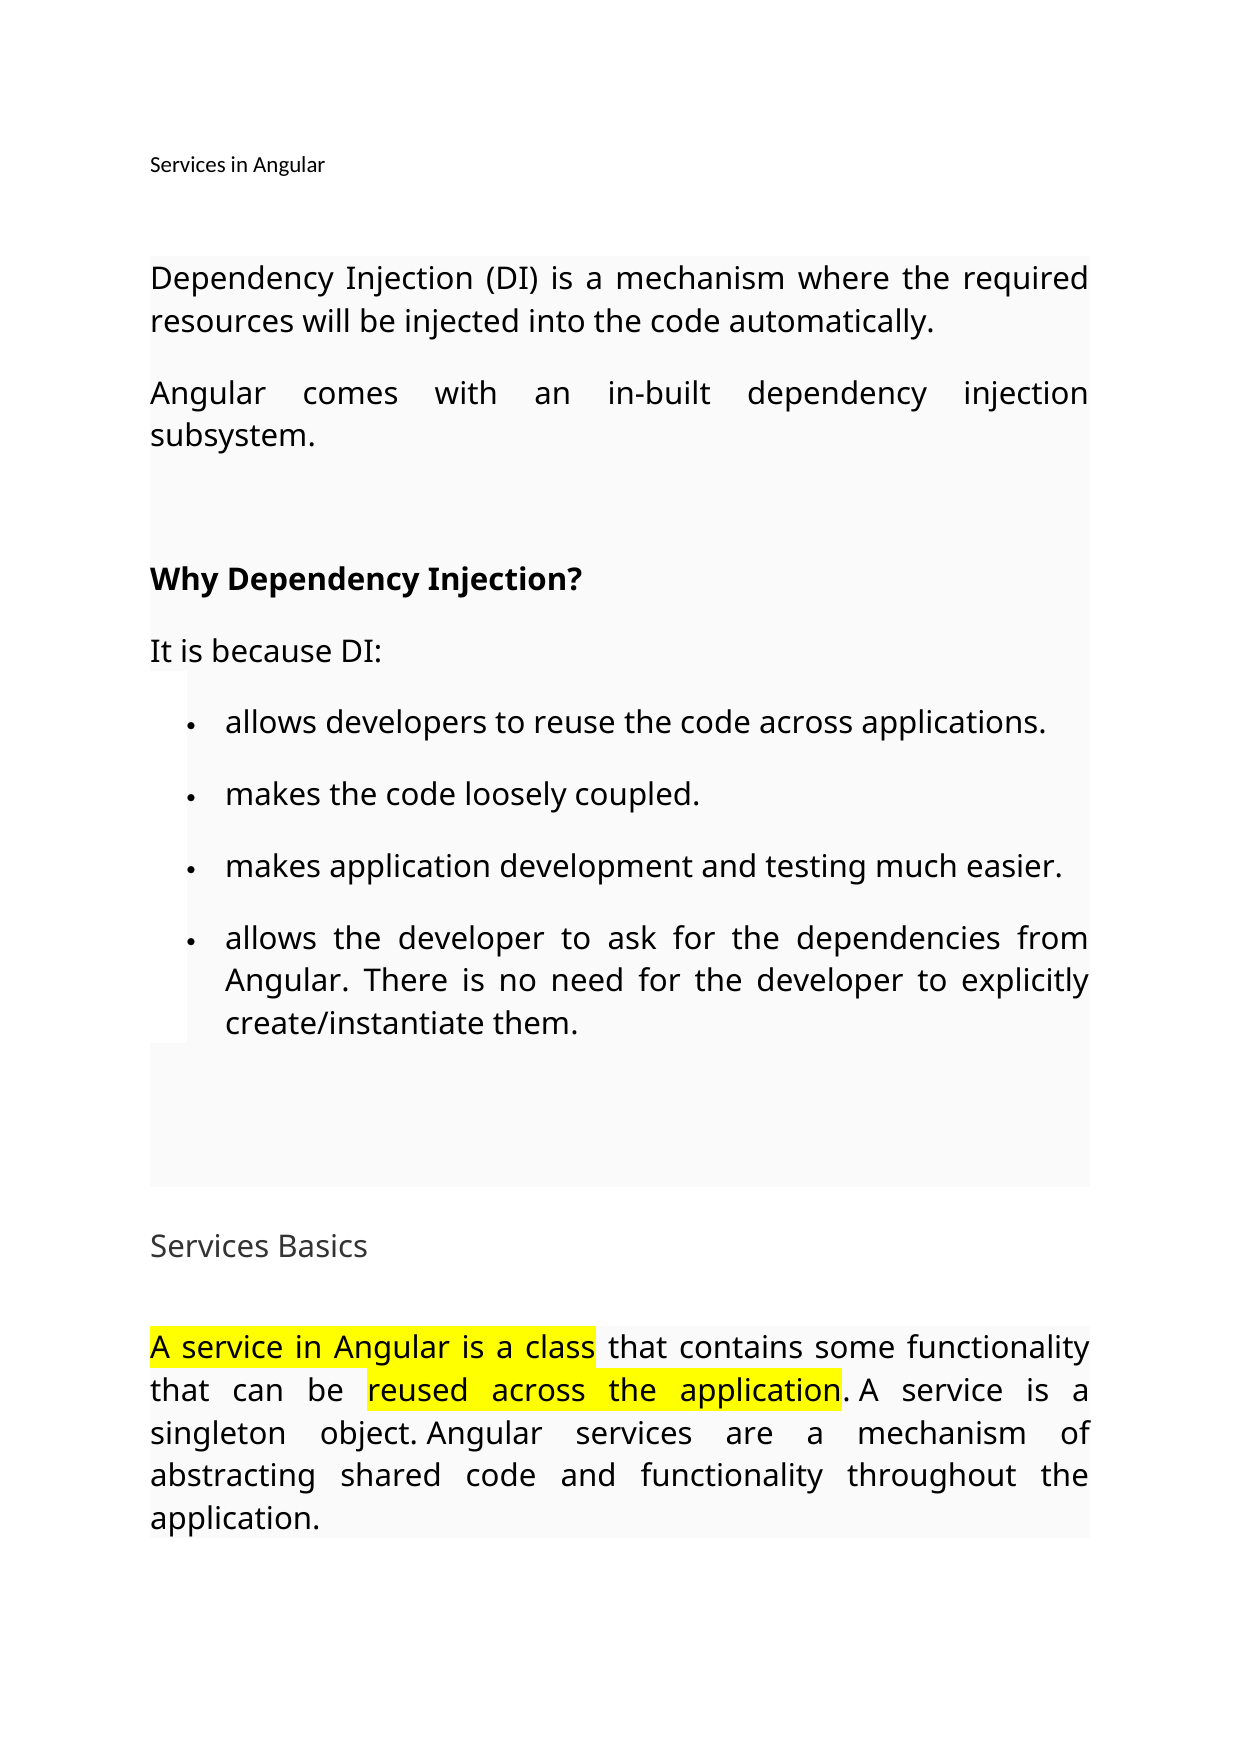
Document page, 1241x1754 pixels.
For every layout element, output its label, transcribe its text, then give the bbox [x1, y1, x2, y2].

list allows the developer to ask for the dependencies from Angular. There is no need for the developer to explicitly create/instantiate them. [187, 916, 1090, 1043]
text Why Dependency Injection? [150, 557, 1090, 599]
text Dependency Injection (DI) is a mechanism where the required resources will be injected into the code automatically. [150, 256, 1090, 341]
text Angular comes with an in-built dependency injection subsystem. [150, 371, 1090, 456]
list makes application development and testing much easier. [187, 844, 1090, 886]
text A service in Angular is a class that contains some functionality that can be reused across the application. A service is a singleton object. Angular services are a mechanism of abstracting shared code and functionality throughout the application. [150, 1326, 1090, 1538]
text Services Basics [150, 1216, 1090, 1266]
text It is because DI: [150, 628, 1090, 671]
list allows developers to reuse the code across applications. [187, 700, 1090, 743]
text Services in Angular [150, 150, 1090, 178]
list makes the code loosely coupled. [187, 772, 1090, 815]
